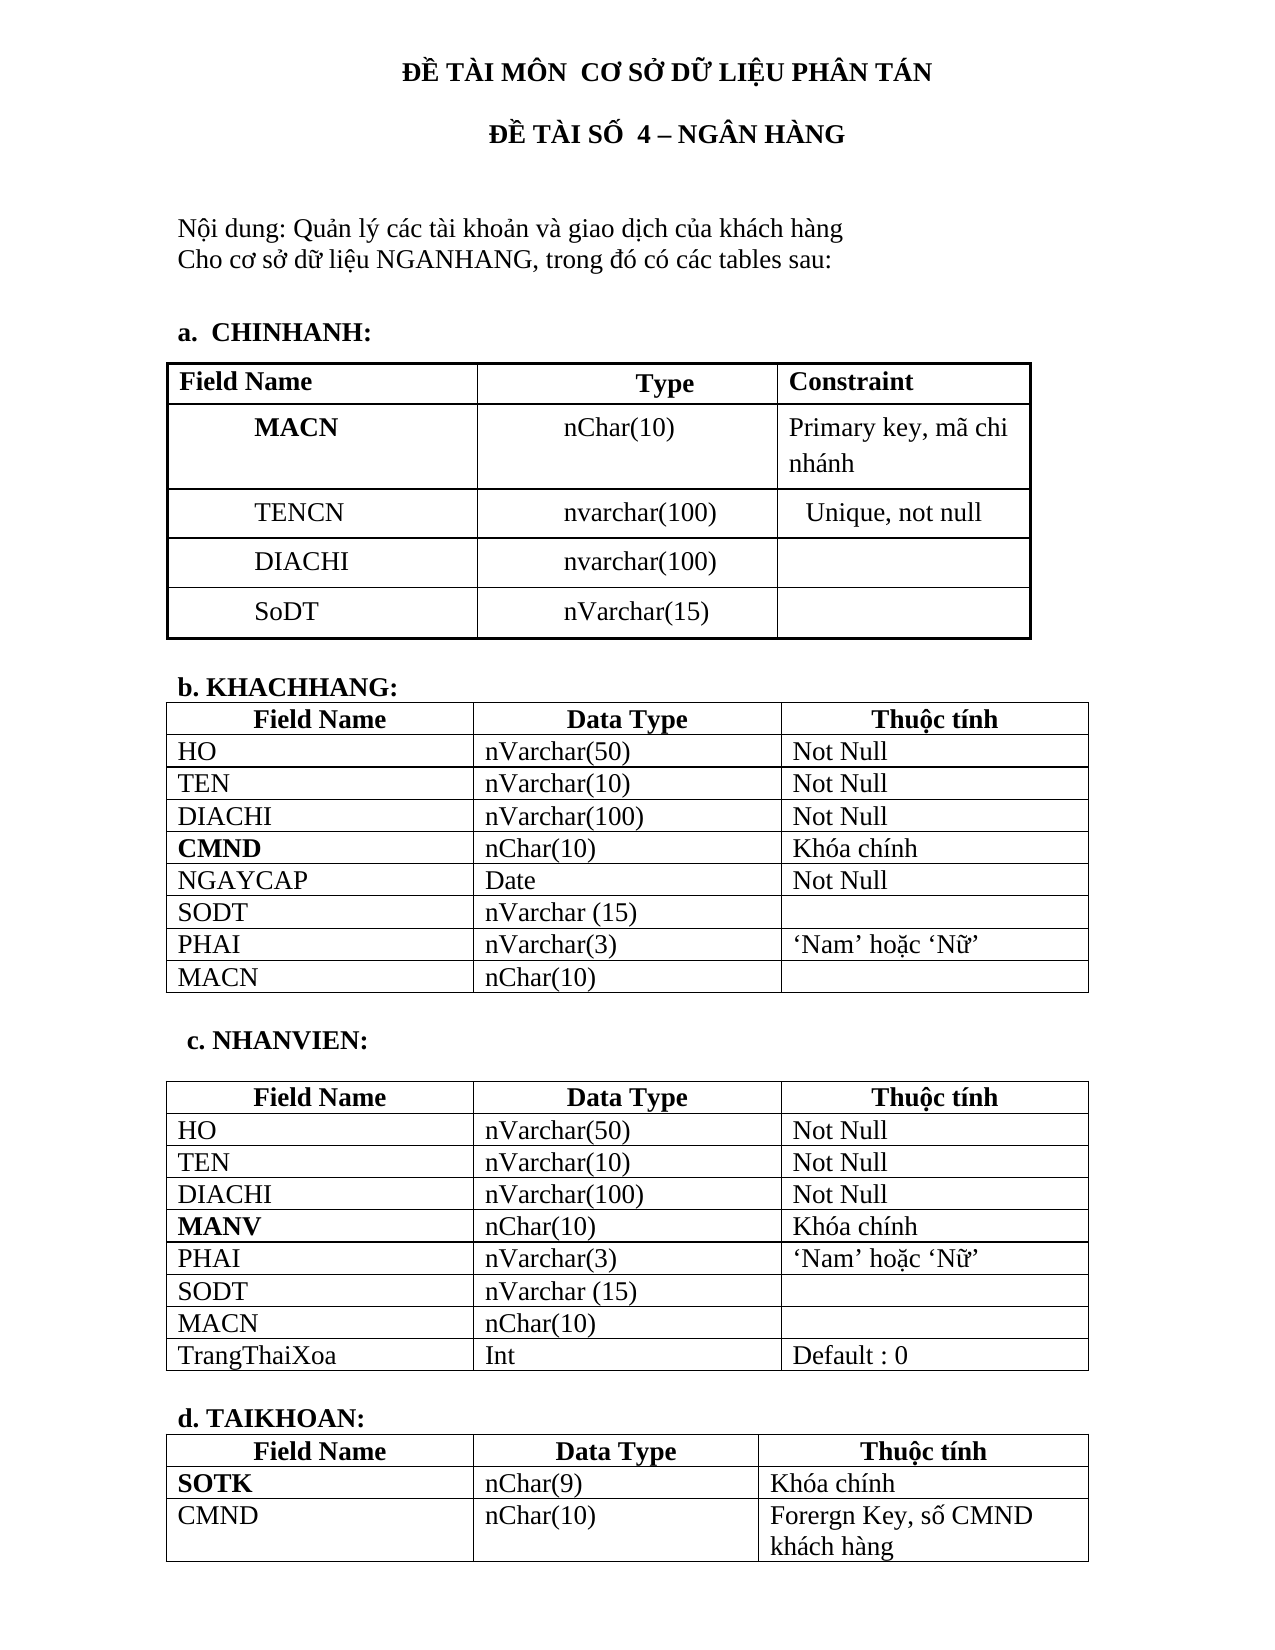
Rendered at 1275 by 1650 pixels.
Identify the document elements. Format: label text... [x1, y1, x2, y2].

table_cell MANV [167, 1210, 473, 1241]
table_cell Int [474, 1339, 781, 1370]
table_cell nVarchar(3) [474, 929, 781, 959]
text c. NHANVIEN: [187, 1024, 1157, 1055]
table_cell nChar(10) [474, 1210, 781, 1241]
table_header Constraint [778, 365, 1029, 403]
table_header Data Type [474, 703, 781, 734]
table_cell DIACHI [167, 1178, 473, 1209]
table_cell nVarchar(50) [474, 1114, 781, 1145]
table_cell PHAI [167, 929, 473, 959]
table_cell Khóa chính [782, 832, 1088, 863]
table_cell DIACHI [169, 539, 477, 587]
table_cell NGAYCAP [167, 864, 473, 895]
table_cell nVarchar (15) [474, 1275, 781, 1306]
table_header Field Name [167, 1435, 473, 1466]
text Cho cơ sở dữ liệu NGANHANG, trong đó có các tables sau: [177, 243, 1157, 274]
table_cell [782, 961, 1088, 992]
table_cell nVarchar(3) [474, 1243, 781, 1274]
table_cell HO [167, 1114, 473, 1145]
table_cell nChar(10) [474, 832, 781, 863]
table_cell Default : 0 [782, 1339, 1088, 1370]
table_cell Not Null [782, 1114, 1088, 1145]
table_cell nChar(10) [474, 1307, 781, 1338]
table_cell Khóa chính [759, 1467, 1088, 1498]
table_cell MACN [167, 961, 473, 992]
table_cell nChar(10) [474, 1499, 758, 1561]
text a. CHINHANH: [177, 316, 1157, 347]
table_cell nChar(9) [474, 1467, 758, 1498]
text b. KHACHHANG: [177, 671, 1157, 702]
text ĐỀ TÀI SỐ 4 – NGÂN HÀNG [177, 118, 1157, 150]
table_cell DIACHI [167, 800, 473, 831]
table_header Field Name [169, 365, 477, 403]
table_cell Not Null [782, 1146, 1088, 1177]
table_cell CMND [167, 1499, 473, 1561]
table_cell MACN [167, 1307, 473, 1338]
table_header Data Type [474, 1082, 781, 1113]
table_cell TENCN [169, 490, 477, 537]
table_cell SODT [167, 896, 473, 927]
table_header Data Type [474, 1435, 758, 1466]
table_cell PHAI [167, 1243, 473, 1274]
text d. TAIKHOAN: [177, 1402, 1157, 1433]
table_cell nVarchar(100) [474, 800, 781, 831]
table_header Thuộc tính [782, 1082, 1088, 1113]
table_cell nvarchar(100) [478, 539, 777, 587]
table_cell nChar(10) [474, 961, 781, 992]
table_cell nVarchar(100) [474, 1178, 781, 1209]
table_cell CMND [167, 832, 473, 863]
table_cell [782, 1275, 1088, 1306]
table_header Field Name [167, 1082, 473, 1113]
table_cell nVarchar(50) [474, 735, 781, 766]
table_cell nVarchar(10) [474, 768, 781, 799]
table_cell ‘Nam’ hoặc ‘Nữ’ [782, 1243, 1088, 1274]
table_cell [778, 539, 1029, 587]
table_header Field Name [167, 703, 473, 734]
table_cell nvarchar(100) [478, 490, 777, 537]
table_cell ‘Nam’ hoặc ‘Nữ’ [782, 929, 1088, 959]
table_header Thuộc tính [759, 1435, 1088, 1466]
table_cell [782, 896, 1088, 927]
table_header Thuộc tính [782, 703, 1088, 734]
table_cell SODT [167, 1275, 473, 1306]
table_cell TrangThaiXoa [167, 1339, 473, 1370]
table_cell SOTK [167, 1467, 473, 1498]
table_cell Date [474, 864, 781, 895]
table_cell SoDT [169, 588, 477, 637]
table_cell Not Null [782, 1178, 1088, 1209]
table_cell Not Null [782, 735, 1088, 766]
table_cell nVarchar(10) [474, 1146, 781, 1177]
table_cell Primary key, mã chi nhánh [778, 405, 1029, 488]
table_cell nVarchar (15) [474, 896, 781, 927]
table_header Type [478, 365, 777, 403]
table_cell [778, 588, 1029, 637]
table_cell nChar(10) [478, 405, 777, 488]
table_cell TEN [167, 1146, 473, 1177]
text Nội dung: Quản lý các tài khoản và giao dịch của khách hàng [177, 212, 1157, 243]
table_cell TEN [167, 768, 473, 799]
table_cell Khóa chính [782, 1210, 1088, 1241]
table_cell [759, 1499, 1088, 1561]
text ĐỀ TÀI MÔN CƠ SỞ DỮ LIỆU PHÂN TÁN [177, 56, 1157, 87]
table_cell Not Null [782, 864, 1088, 895]
table_cell nVarchar(15) [478, 588, 777, 637]
table_cell MACN [169, 405, 477, 488]
table_cell HO [167, 735, 473, 766]
table_cell [782, 1307, 1088, 1338]
table_cell Not Null [782, 768, 1088, 799]
table_cell Not Null [782, 800, 1088, 831]
table_cell Unique, not null [778, 490, 1029, 537]
